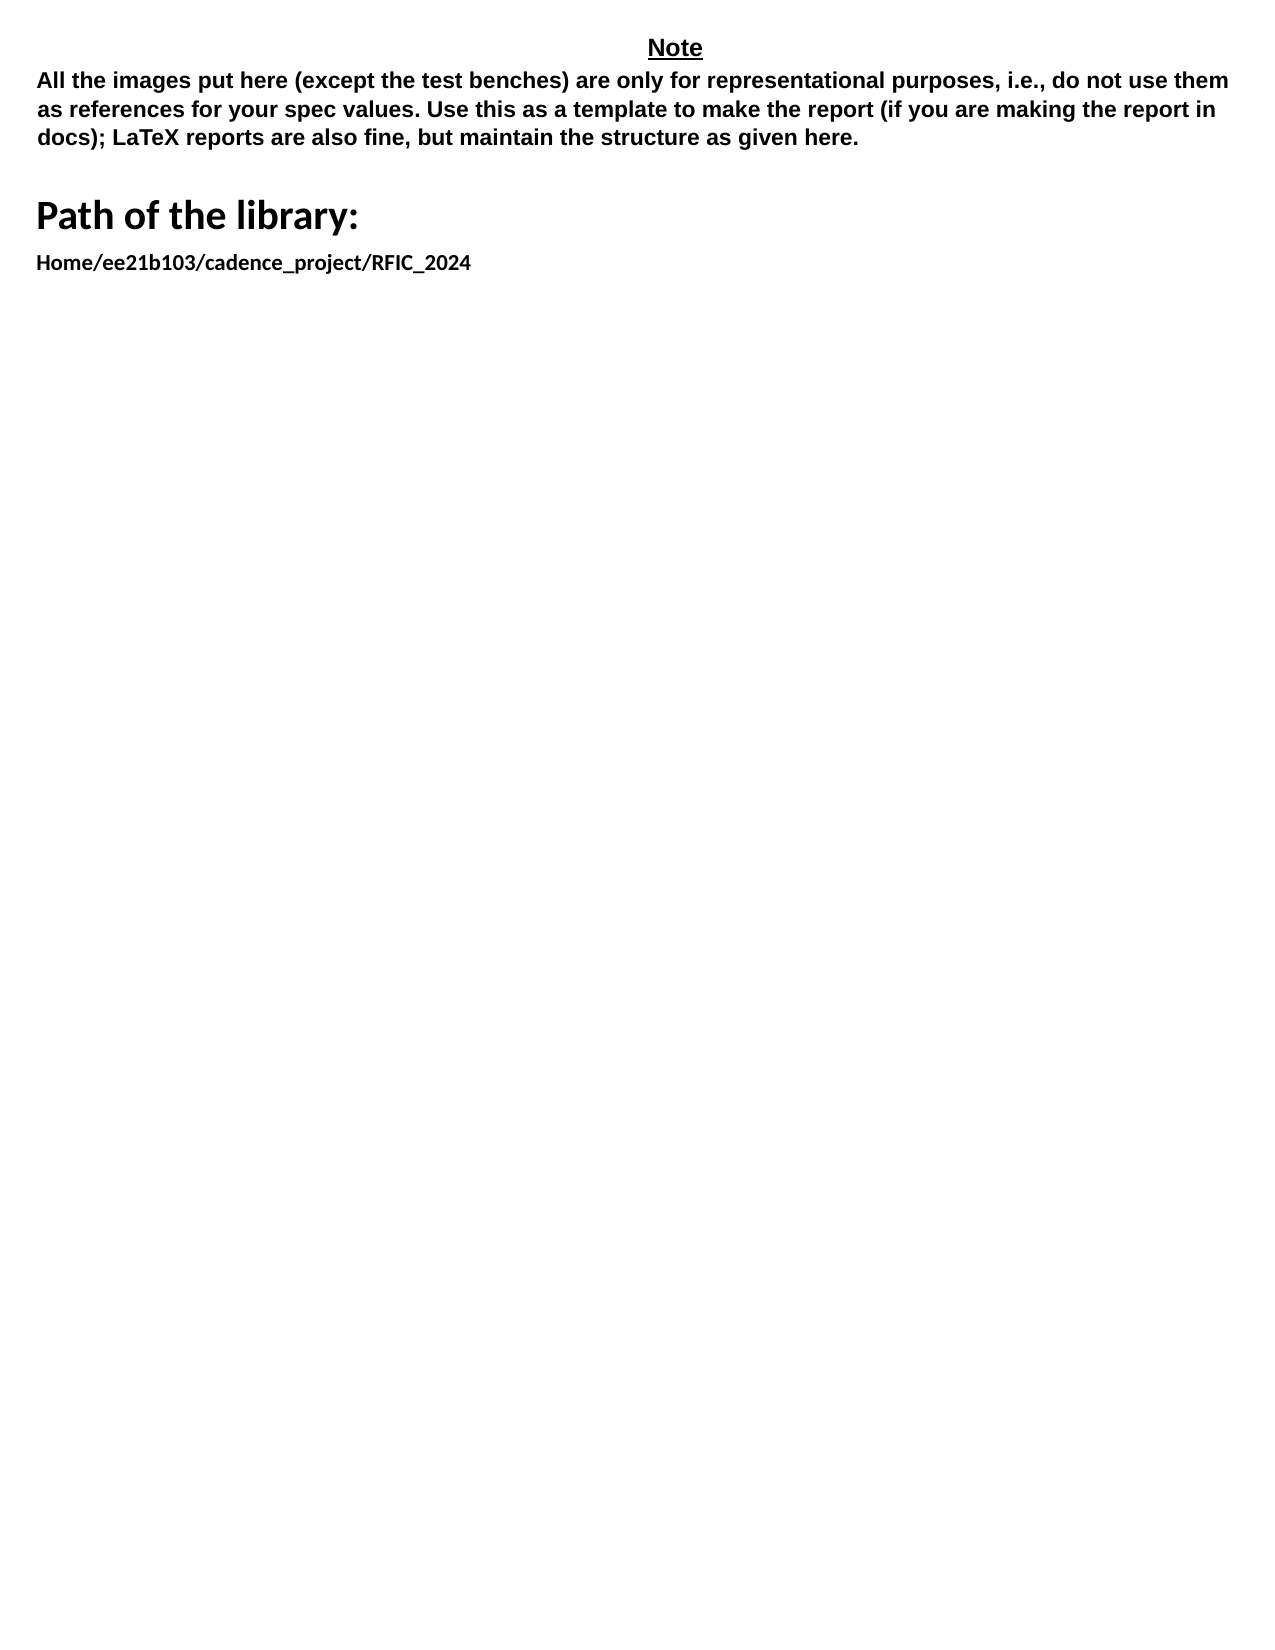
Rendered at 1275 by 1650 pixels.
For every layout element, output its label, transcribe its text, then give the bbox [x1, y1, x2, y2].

text Path of the library: [36, 189, 1230, 240]
text Home/ee21b103/cadence_project/RFIC_2024 [36, 248, 1230, 276]
subtitle Note [148, 33, 1202, 62]
text All the images put here (except the test benches) are only for representational purposes, i.e., do not use them as references for your spec values. Use this as a template to make the report (if you are making the report in docs); LaTeX reports are also fine, but maintain the structure as given here. [36, 67, 1230, 151]
